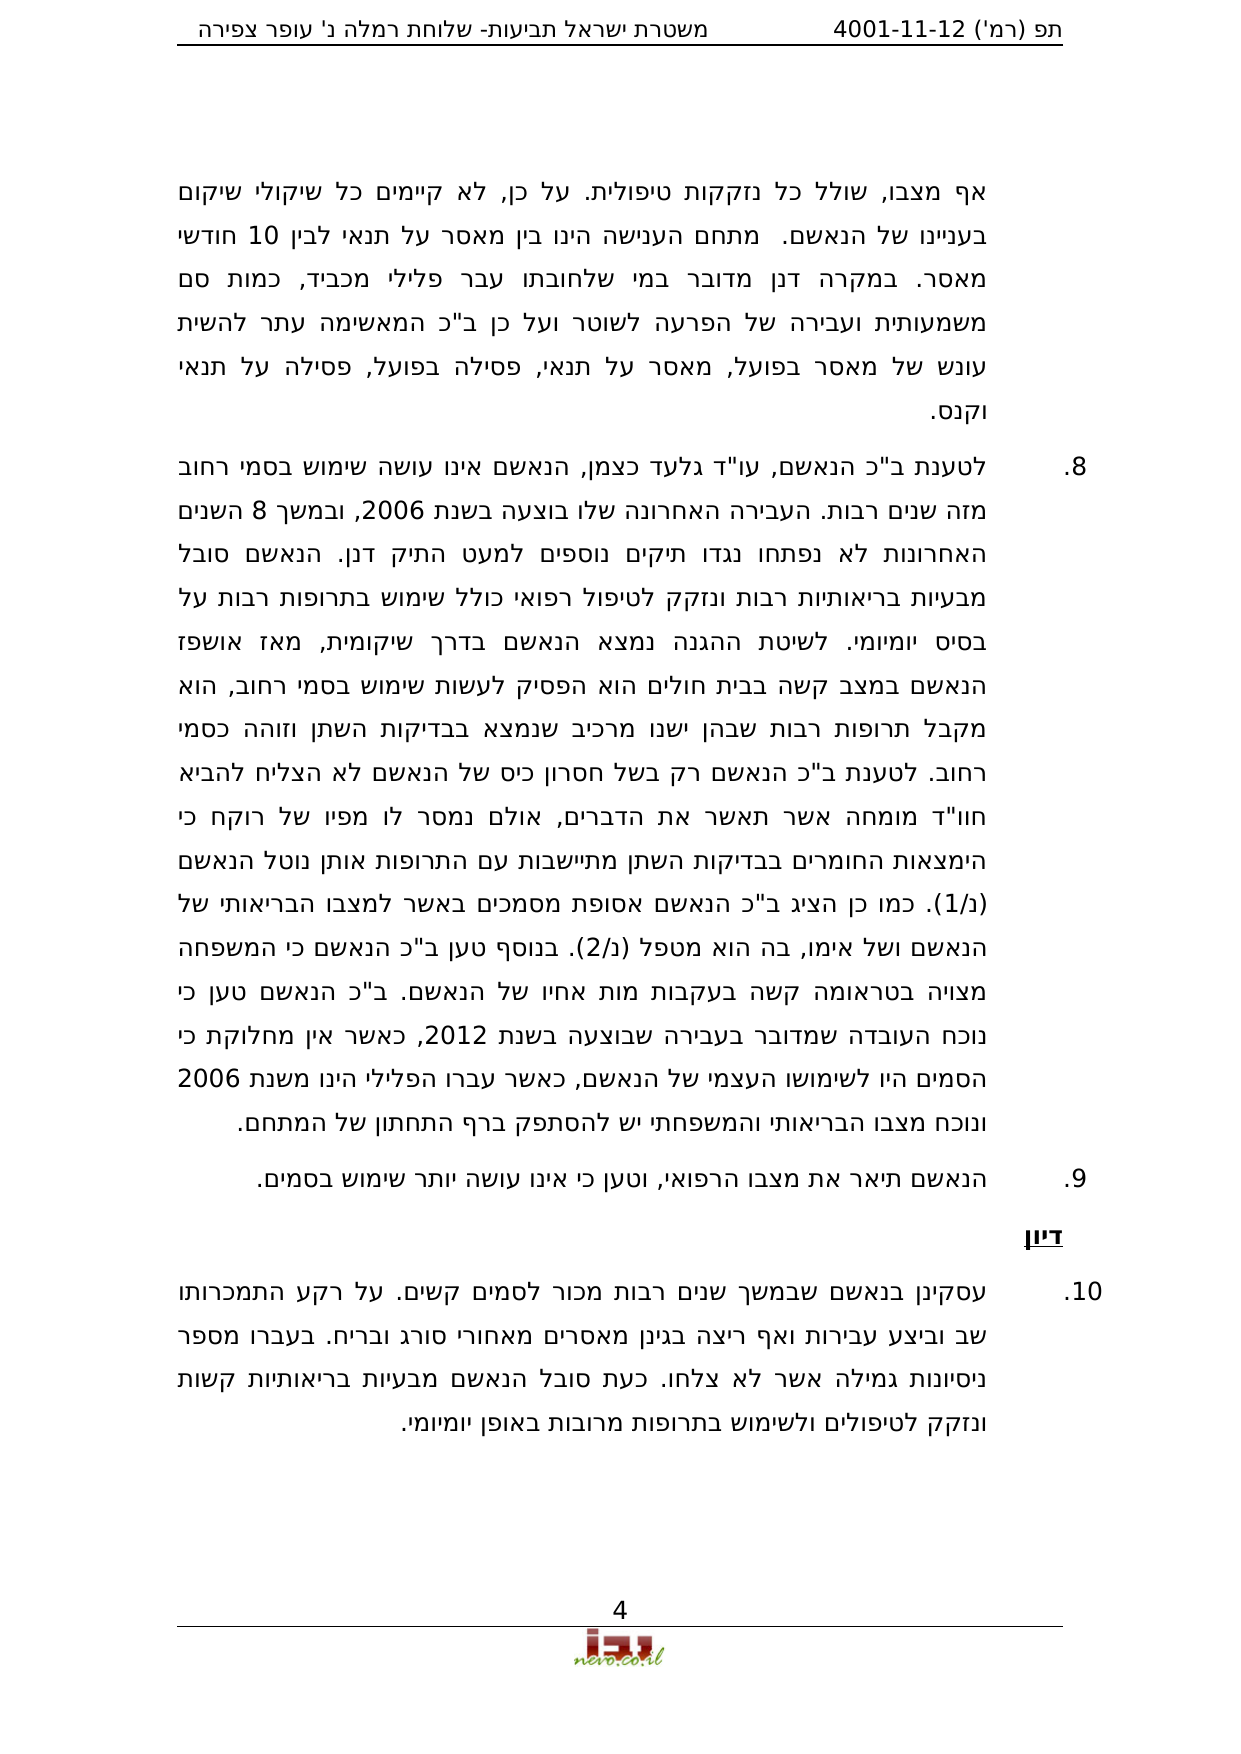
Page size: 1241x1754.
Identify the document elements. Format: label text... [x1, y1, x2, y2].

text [177, 177, 1063, 425]
text דיון [177, 1221, 1063, 1250]
picture [574, 1628, 666, 1667]
text לטענת ב"כ הנאשם, עו"ד גלעד כצמן, הנאשם אינו עושה שימוש בסמי רחוב מזה שנים רבות. העבירה האחרונה שלו בוצעה בשנת 2006, ובמשך 8 השנים האחרונות לא נפתחו נגדו תיקים נוספים למעט התיק דנן. הנאשם סובל מבעיות בריאותיות רבות ונזקק לטיפול רפואי כולל שימוש בתרופות רבות על בסיס יומיומי. לשיטת ההגנה נמצא הנאשם בדרך שיקומית, מאז אושפז הנאשם במצב קשה בבית חולים הוא הפסיק לעשות שימוש בסמי רחוב, הוא מקבל תרופות רבות שבהן ישנו מרכיב שנמצא בבדיקות השתן וזוהה כסמי רחוב. לטענת ב"כ הנאשם רק בשל חסרון כיס של הנאשם לא הצליח להביא חוו"ד מומחה אשר תאשר את הדברים, אולם נמסר לו מפיו של רוקח כי הימצאות החומרים בבדיקות השתן מתיישבות עם התרופות אותן נוטל הנאשם (נ/1). כמו כן הציג ב"כ הנאשם אסופת מסמכים באשר למצבו הבריאותי של הנאשם ושל אימו, בה הוא מטפל (נ/2). בנוסף טען ב"כ הנאשם כי המשפחה מצויה בטראומה קשה בעקבות מות אחיו של הנאשם. ב"כ הנאשם טען כי נוכח העובדה שמדובר בעבירה שבוצעה בשנת 2012, כאשר אין מחלוקת כי הסמים היו לשימושו העצמי של הנאשם, כאשר עברו הפלילי הינו משנת 2006 ונוכח מצבו הבריאותי והמשפחתי יש להסתפק ברף התחתון של המתחם. [177, 452, 1063, 1138]
text עסקינן בנאשם שבמשך שנים רבות מכור לסמים קשים. על רקע התמכרותו שב וביצע עבירות ואף ריצה בגינן מאסרים מאחורי סורג ובריח. בעברו מספר ניסיונות גמילה אשר לא צלחו. כעת סובל הנאשם מבעיות בריאותיות קשות ונזקק לטיפולים ולשימוש בתרופות מרובות באופן יומיומי. [177, 1277, 1063, 1438]
text הנאשם תיאר את מצבו הרפואי, וטען כי אינו עושה יותר שימוש בסמים. [177, 1165, 1063, 1194]
